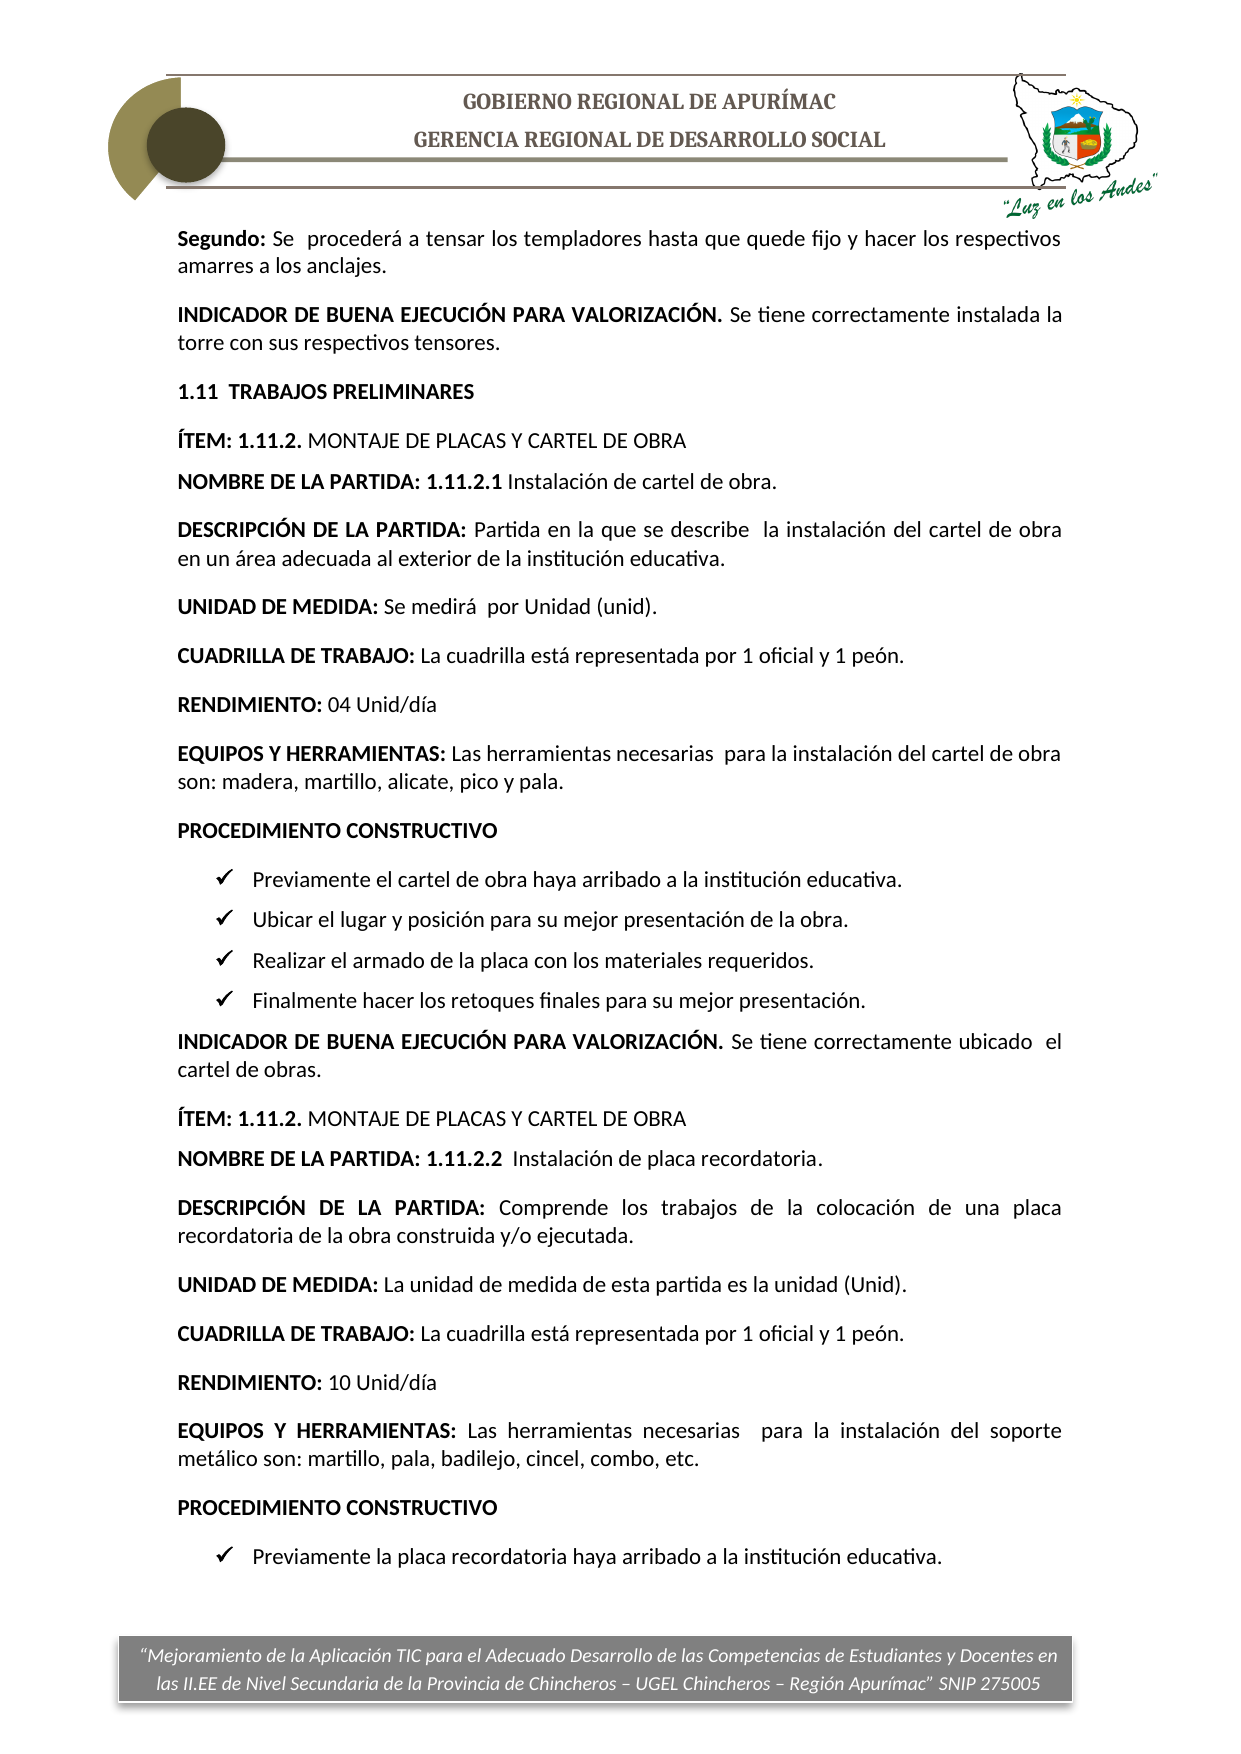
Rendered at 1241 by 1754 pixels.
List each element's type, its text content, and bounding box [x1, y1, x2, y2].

text EQUIPOS Y HERRAMIENTAS: Las herramientas necesarias para la instalación del cartel de obra son: madera, martillo, alicate, pico y pala. [177, 739, 1063, 795]
text PROCEDIMIENTO CONSTRUCTIVO [177, 1493, 1063, 1521]
text EQUIPOS Y HERRAMIENTAS: Las herramientas necesarias para la instalación del soporte metálico son: martillo, pala, badilejo, cincel, combo, etc. [177, 1417, 1063, 1473]
list NOMBRE DE LA PARTIDA: 1.11.2.1 Instalación de cartel de obra. [177, 467, 1063, 495]
text DESCRIPCIÓN DE LA PARTIDA: Partida en la que se describe la instalación del cartel de obra en un área adecuada al exterior de la institución educativa. [177, 516, 1063, 572]
picture [1003, 73, 1158, 219]
text ÍTEM: 1.11.2. MONTAJE DE PLACAS Y CARTEL DE OBRA [177, 426, 1063, 454]
list Ubicar el lugar y posición para su mejor presentación de la obra. [215, 905, 1063, 933]
text CUADRILLA DE TRABAJO: La cuadrilla está representada por 1 oficial y 1 peón. [177, 1319, 1063, 1347]
text INDICADOR DE BUENA EJECUCIÓN PARA VALORIZACIÓN. Se tiene correctamente ubicado el cartel de obras. [177, 1027, 1063, 1083]
text RENDIMIENTO: 10 Unid/día [177, 1368, 1063, 1396]
list Finalmente hacer los retoques finales para su mejor presentación. [215, 986, 1063, 1014]
text PROCEDIMIENTO CONSTRUCTIVO [177, 816, 1063, 844]
list Previamente el cartel de obra haya arribado a la institución educativa. [215, 865, 1063, 893]
text UNIDAD DE MEDIDA: La unidad de medida de esta partida es la unidad (Unid). [177, 1270, 1063, 1298]
text INDICADOR DE BUENA EJECUCIÓN PARA VALORIZACIÓN. Se tiene correctamente instalada la torre con sus respectivos tensores. [177, 301, 1063, 357]
list NOMBRE DE LA PARTIDA: 1.11.2.2 Instalación de placa recordatoria. [177, 1144, 1063, 1172]
text ÍTEM: 1.11.2. MONTAJE DE PLACAS Y CARTEL DE OBRA [177, 1104, 1063, 1132]
list Realizar el armado de la placa con los materiales requeridos. [215, 946, 1063, 974]
list Previamente la placa recordatoria haya arribado a la institución educativa. [215, 1542, 1063, 1570]
list 1.11 TRABAJOS PRELIMINARES [177, 377, 1063, 405]
text RENDIMIENTO: 04 Unid/día [177, 690, 1063, 718]
text Segundo: Se procederá a tensar los templadores hasta que quede fijo y hacer los respectivos amarres a los anclajes. [177, 224, 1063, 280]
text UNIDAD DE MEDIDA: Se medirá por Unidad (unid). [177, 592, 1063, 621]
text DESCRIPCIÓN DE LA PARTIDA: Comprende los trabajos de la colocación de una placa recordatoria de la obra construida y/o ejecutada. [177, 1193, 1063, 1249]
text CUADRILLA DE TRABAJO: La cuadrilla está representada por 1 oficial y 1 peón. [177, 641, 1063, 669]
